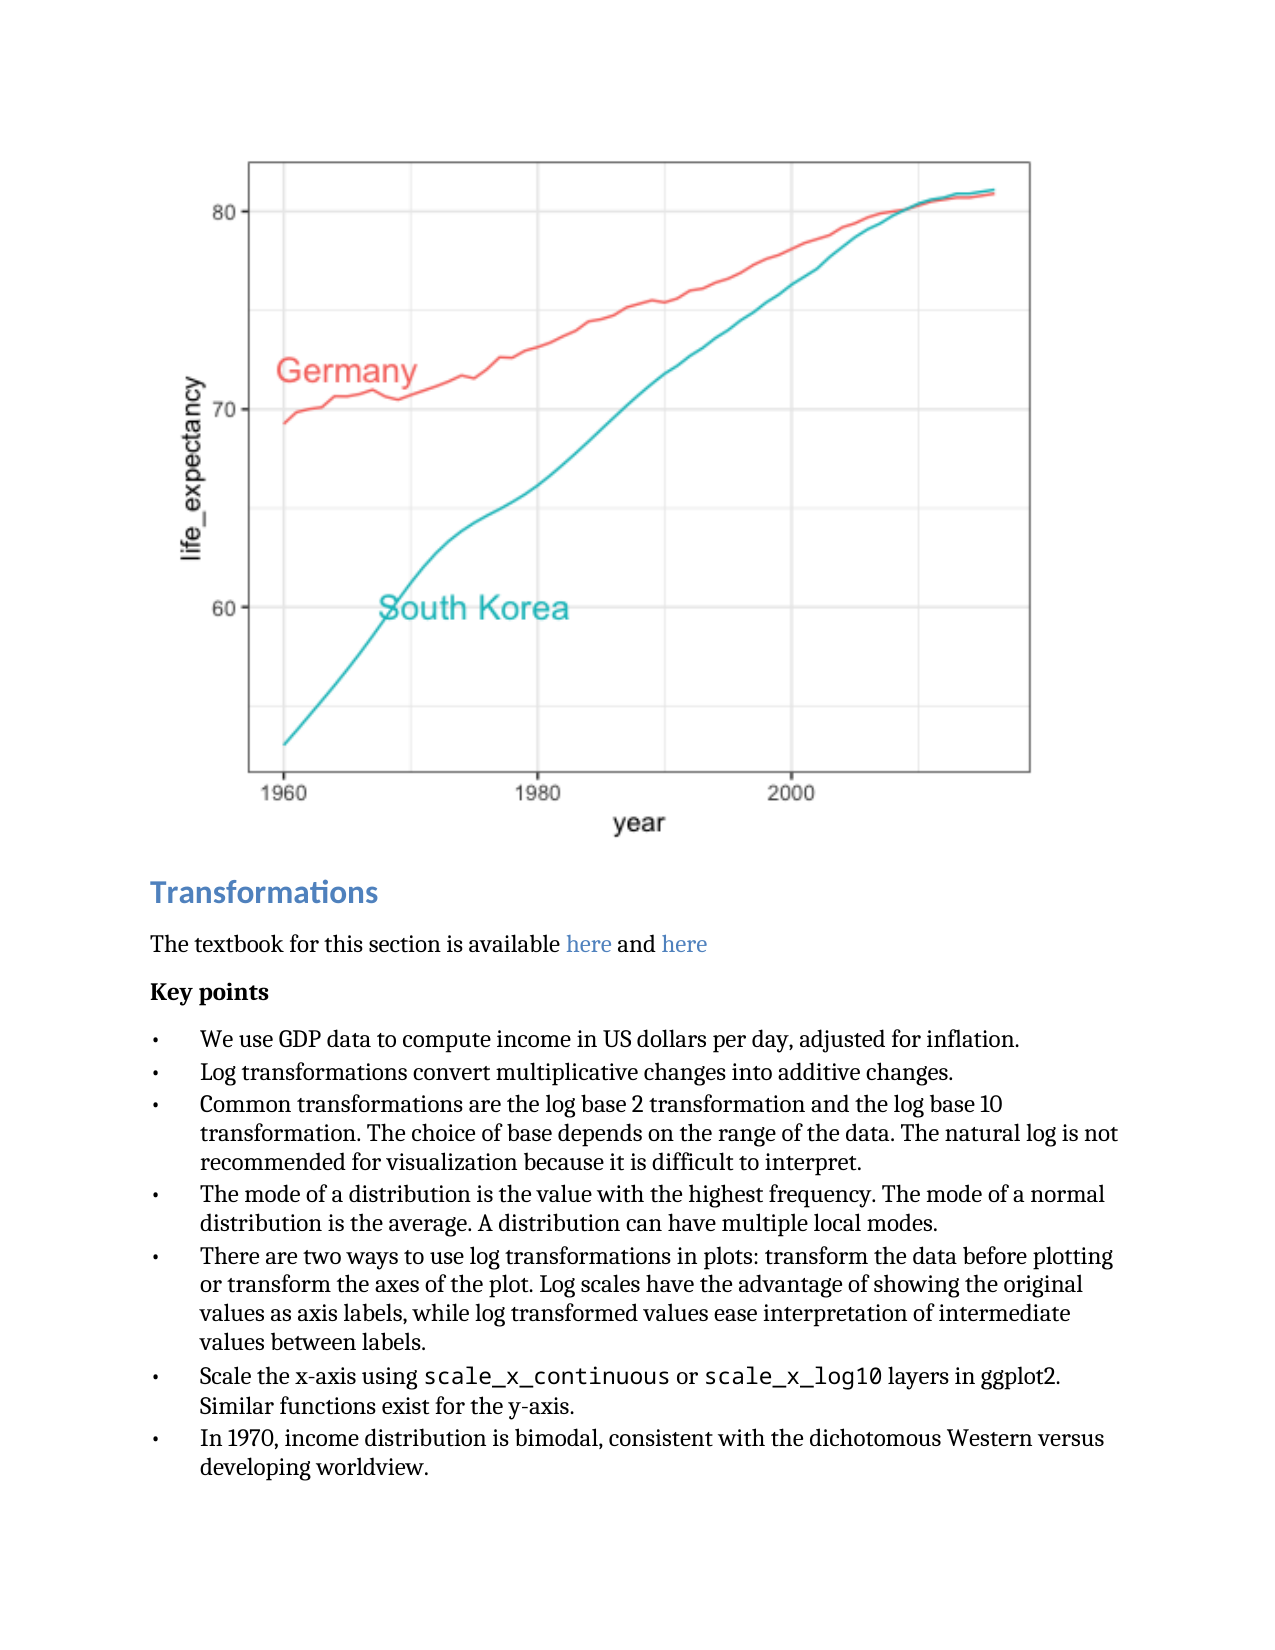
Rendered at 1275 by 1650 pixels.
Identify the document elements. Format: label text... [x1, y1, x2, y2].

subtitle Transformations [150, 871, 1125, 912]
list Scale the x-axis using scale_x_continuous or scale_x_log10 layers in ggplot2. Similar functions exist for the y-axis. [150, 1360, 1125, 1420]
list Common transformations are the log base 2 transformation and the log base 10 transformation. The choice of base depends on the range of the data. The natural log is not recommended for visualization because it is difficult to interpret. [150, 1090, 1125, 1177]
list We use GDP data to compute income in US dollars per day, adjusted for inflation. [150, 1025, 1125, 1054]
list There are two ways to use log transformations in plots: transform the data before plotting or transform the axes of the plot. Log scales have the advantage of showing the original values as axis labels, while log transformed values ease interpretation of intermediate values between labels. [150, 1242, 1125, 1357]
picture [168, 150, 1044, 850]
text The textbook for this section is available here and here [150, 930, 1125, 959]
list Log transformations convert multiplicative changes into additive changes. [150, 1058, 1125, 1087]
text Key points [150, 978, 1125, 1007]
list In 1970, income distribution is bimodal, consistent with the dichotomous Western versus developing worldview. [150, 1424, 1125, 1482]
list The mode of a distribution is the value with the highest frequency. The mode of a normal distribution is the average. A distribution can have multiple local modes. [150, 1180, 1125, 1238]
